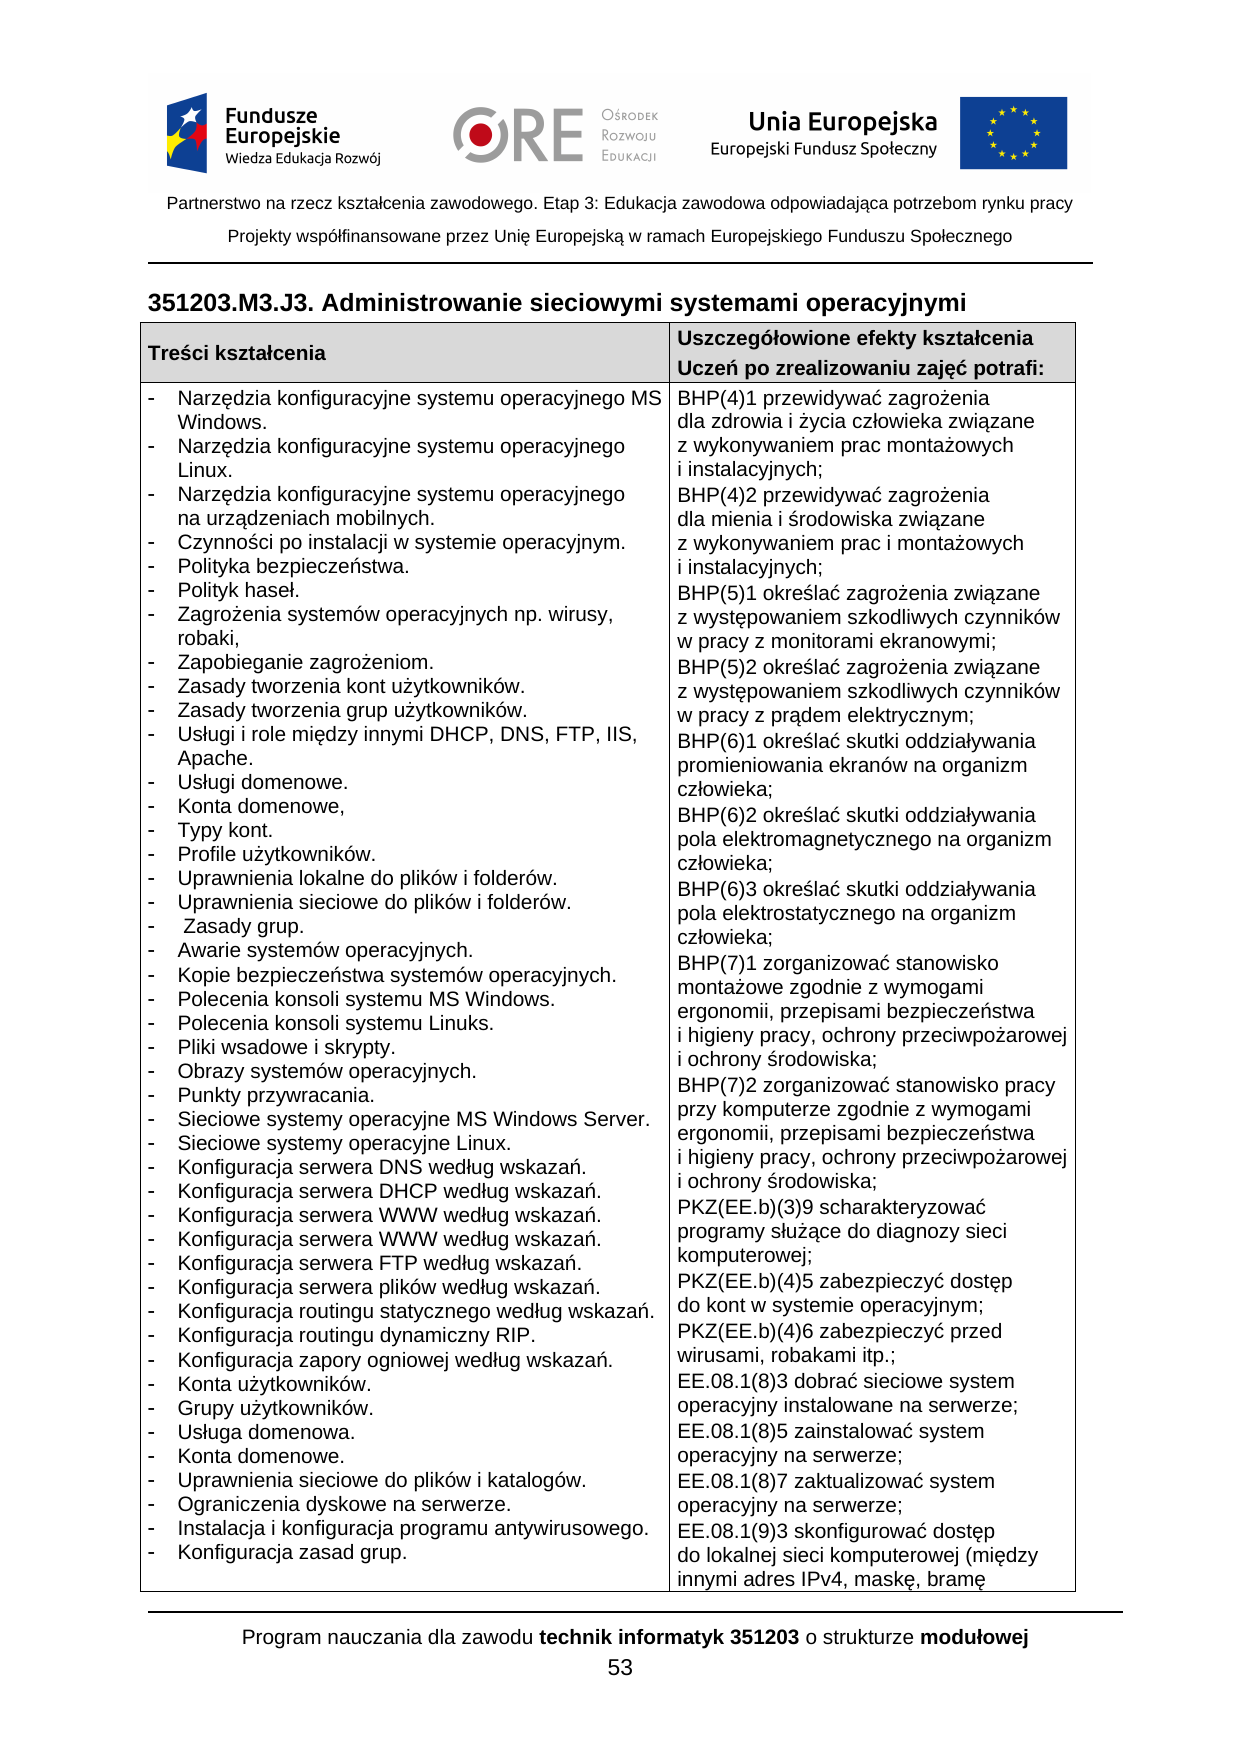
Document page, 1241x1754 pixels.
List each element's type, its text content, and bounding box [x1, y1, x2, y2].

text 351203.M3.J3. Administrowanie sieciowymi systemami operacyjnymi [148, 288, 1093, 317]
picture [147, 73, 1092, 193]
table_cell Uczeń po zrealizowaniu zajęć potrafi: [670, 352, 1075, 382]
table_header Uszczegółowione efekty kształcenia [670, 323, 1075, 352]
table_header Treści kształcenia [141, 323, 669, 382]
